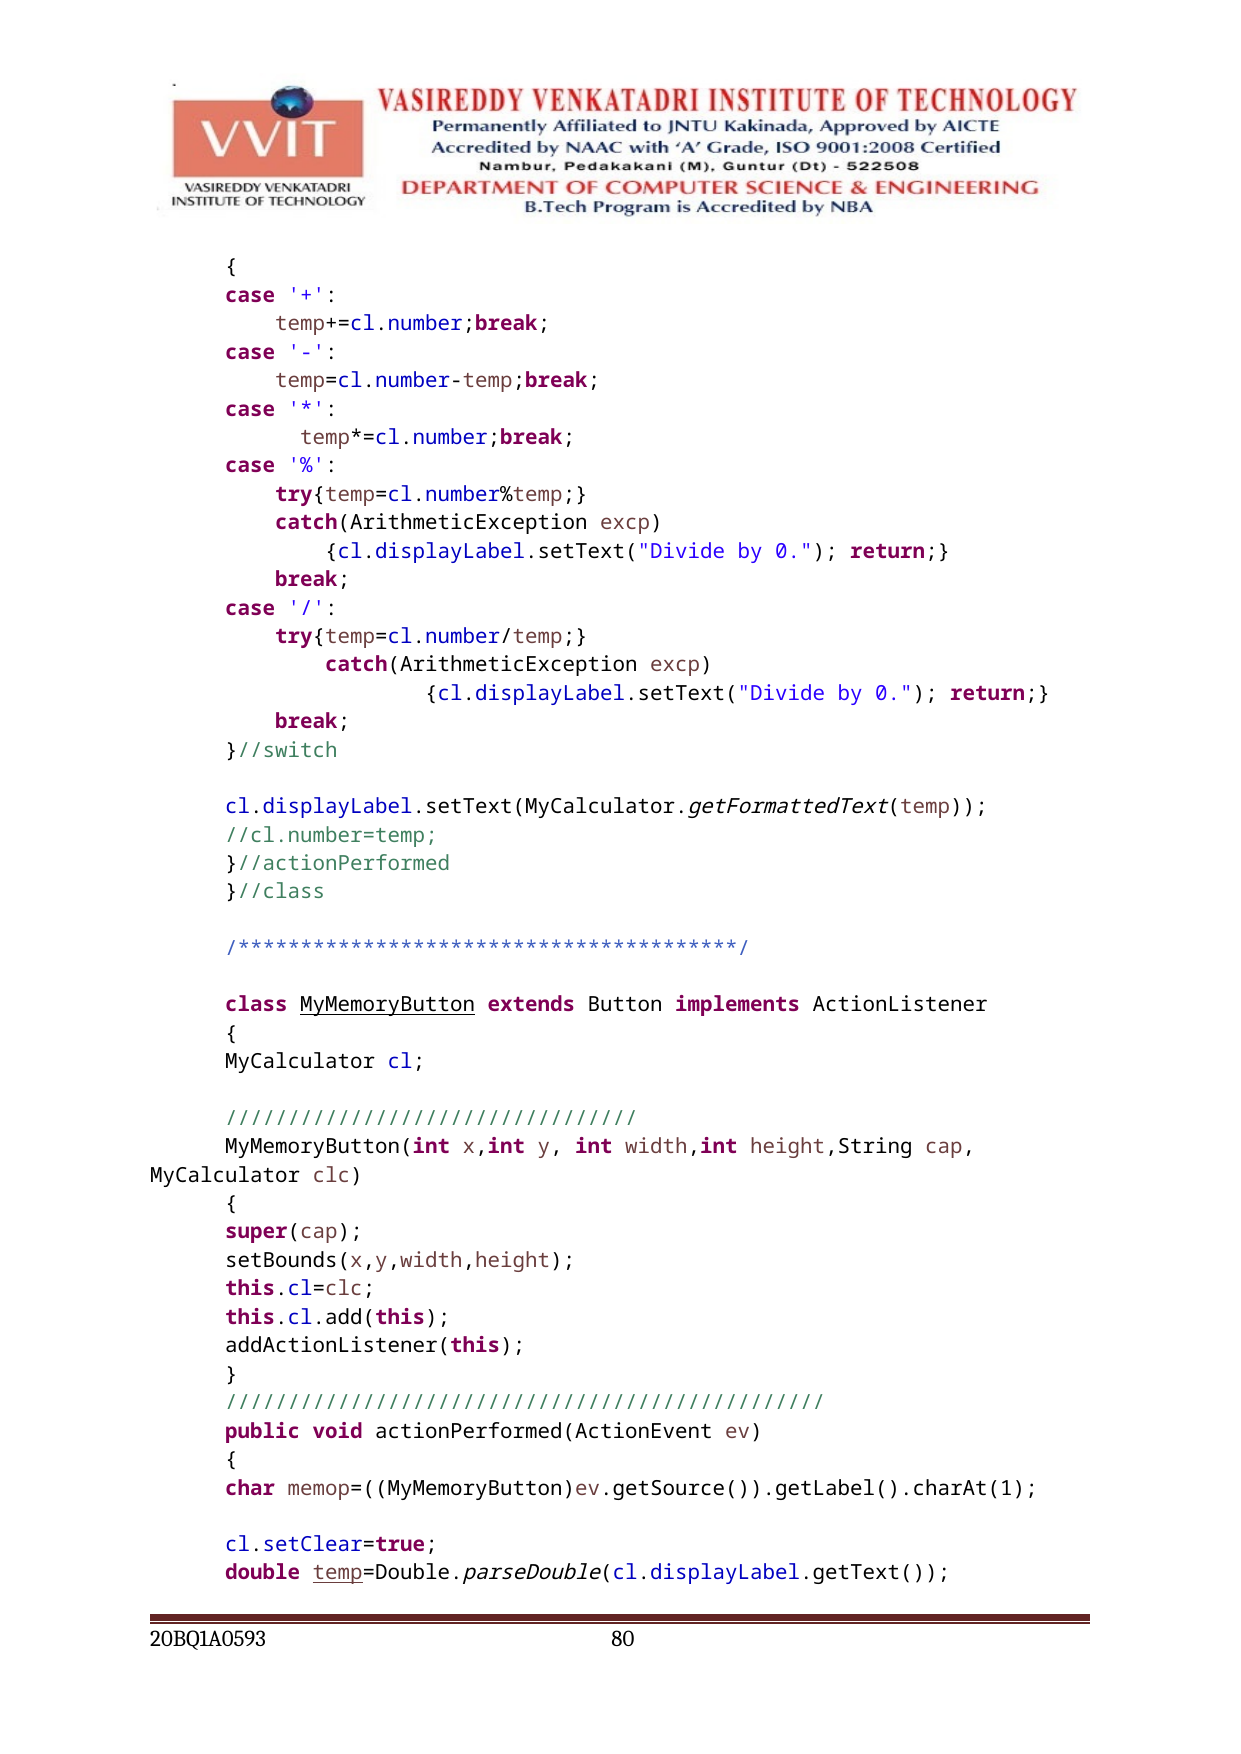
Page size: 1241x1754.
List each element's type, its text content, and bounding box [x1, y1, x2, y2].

text }//class [150, 877, 1090, 905]
text temp*=cl.number;break; [150, 422, 1090, 451]
text public void actionPerformed(ActionEvent ev) [150, 1416, 1090, 1444]
text catch(ArithmeticException excp) [150, 507, 1090, 536]
picture [150, 73, 1091, 224]
text this.cl=clc; [150, 1273, 1090, 1302]
text setBounds(x,y,width,height); [150, 1245, 1090, 1273]
text case '%': [150, 451, 1090, 479]
text cl.displayLabel.setText(MyCalculator.getFormattedText(temp)); [150, 791, 1090, 820]
text { [150, 1444, 1090, 1473]
text try{temp=cl.number/temp;} [150, 621, 1090, 649]
text catch(ArithmeticException excp) [150, 649, 1090, 678]
text break; [150, 706, 1090, 735]
text //////////////////////////////////////////////// [150, 1387, 1090, 1416]
text char memop=((MyMemoryButton)ev.getSource()).getLabel().charAt(1); [150, 1473, 1090, 1501]
text class MyMemoryButton extends Button implements ActionListener [150, 989, 1090, 1018]
text break; [150, 564, 1090, 593]
text super(cap); [150, 1217, 1090, 1245]
text this.cl.add(this); [150, 1302, 1090, 1330]
text MyCalculator cl; [150, 1046, 1090, 1075]
text { [150, 1018, 1090, 1046]
text /****************************************/ [150, 933, 1090, 962]
text {cl.displayLabel.setText("Divide by 0."); return;} [150, 536, 1090, 564]
text case '-': [150, 337, 1090, 365]
text cl.setClear=true; [150, 1529, 1090, 1557]
text }//actionPerformed [150, 848, 1090, 877]
text case '*': [150, 394, 1090, 422]
text case '/': [150, 593, 1090, 621]
text MyMemoryButton(int x,int y, int width,int height,String cap, MyCalculator clc) [150, 1131, 1090, 1188]
text double temp=Double.parseDouble(cl.displayLabel.getText()); [150, 1557, 1090, 1586]
text case '+': [150, 280, 1090, 308]
text {cl.displayLabel.setText("Divide by 0."); return;} [150, 678, 1090, 706]
text addActionListener(this); [150, 1330, 1090, 1359]
text ///////////////////////////////// [150, 1103, 1090, 1131]
text temp=cl.number-temp;break; [150, 365, 1090, 394]
text }//switch [150, 735, 1090, 763]
text try{temp=cl.number%temp;} [150, 479, 1090, 507]
text { [150, 251, 1090, 280]
text temp+=cl.number;break; [150, 308, 1090, 337]
text { [150, 1188, 1090, 1217]
text //cl.number=temp; [150, 820, 1090, 848]
text } [150, 1359, 1090, 1387]
